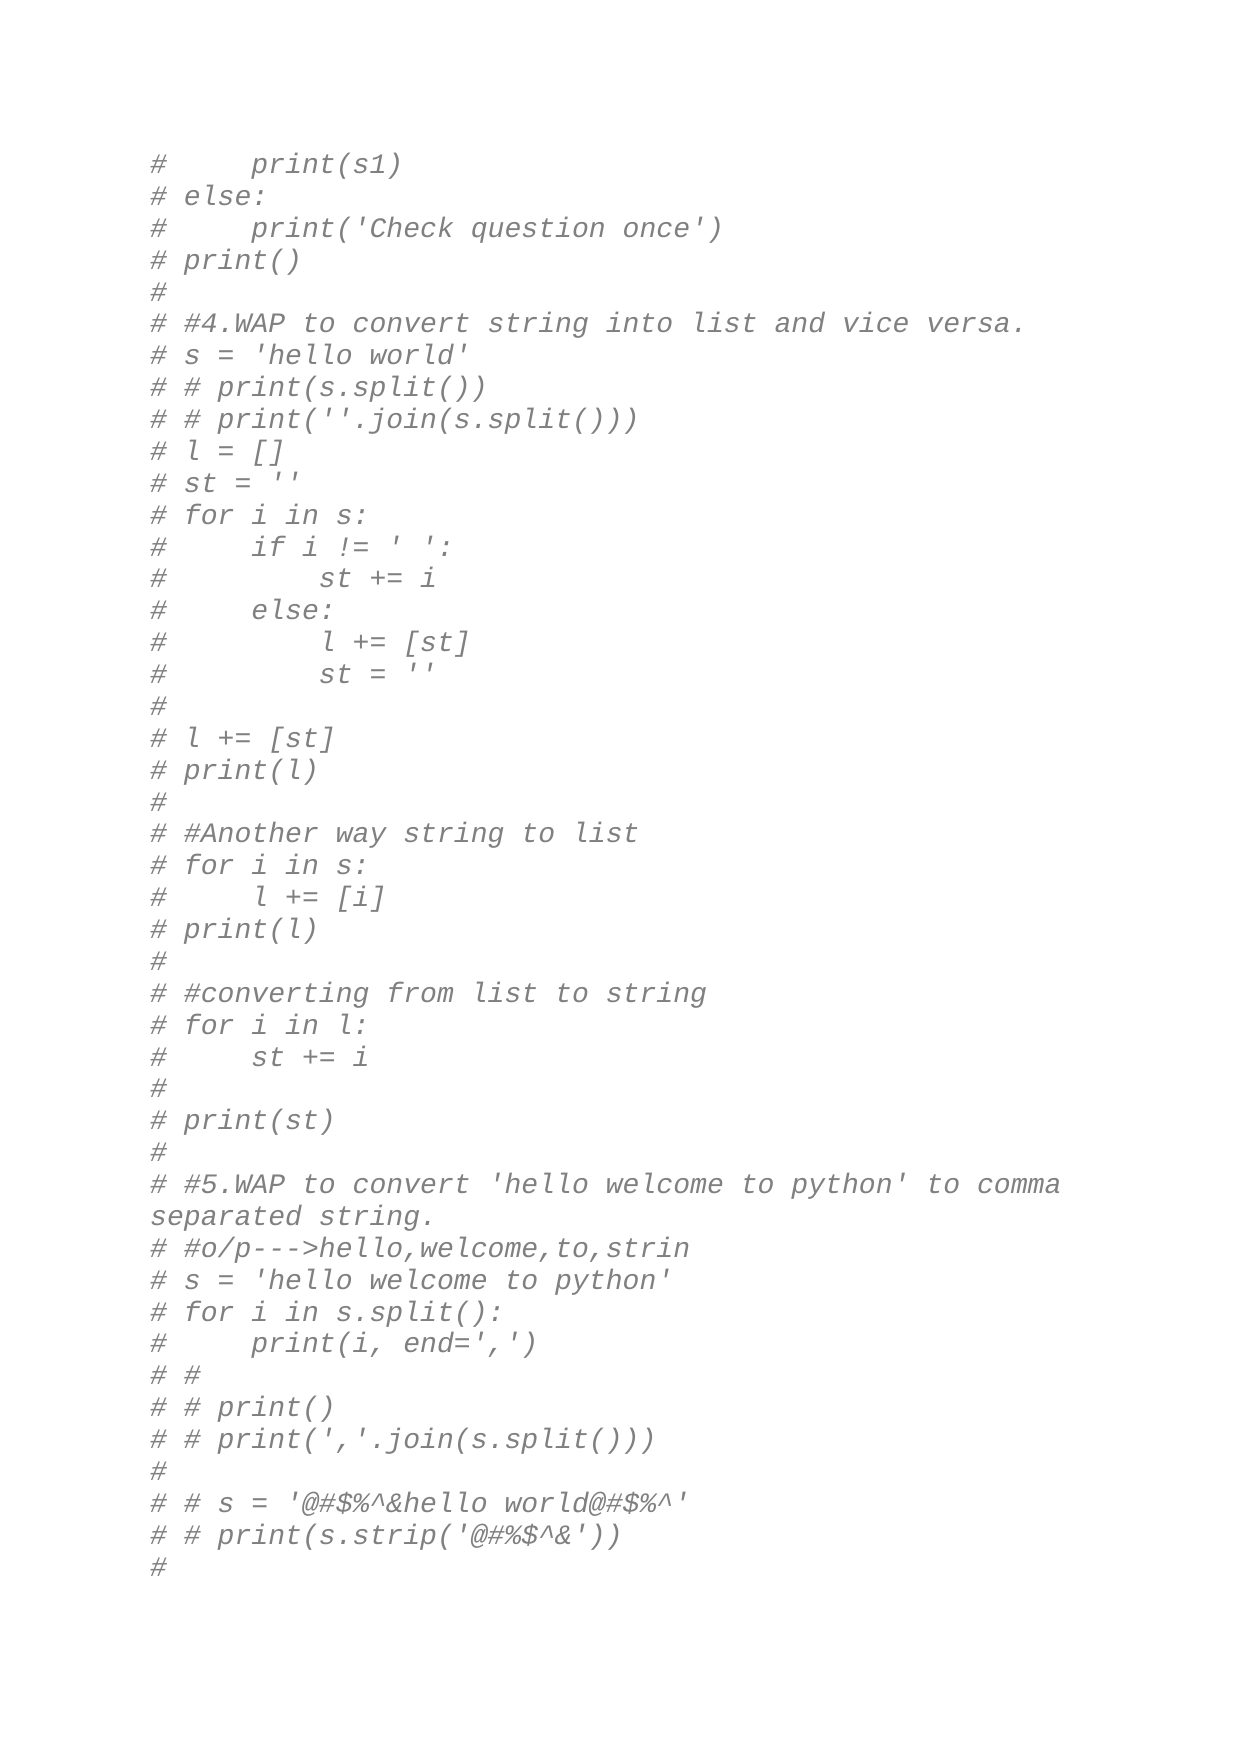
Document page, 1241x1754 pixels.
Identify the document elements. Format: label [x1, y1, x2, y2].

text [150, 150, 1090, 1584]
